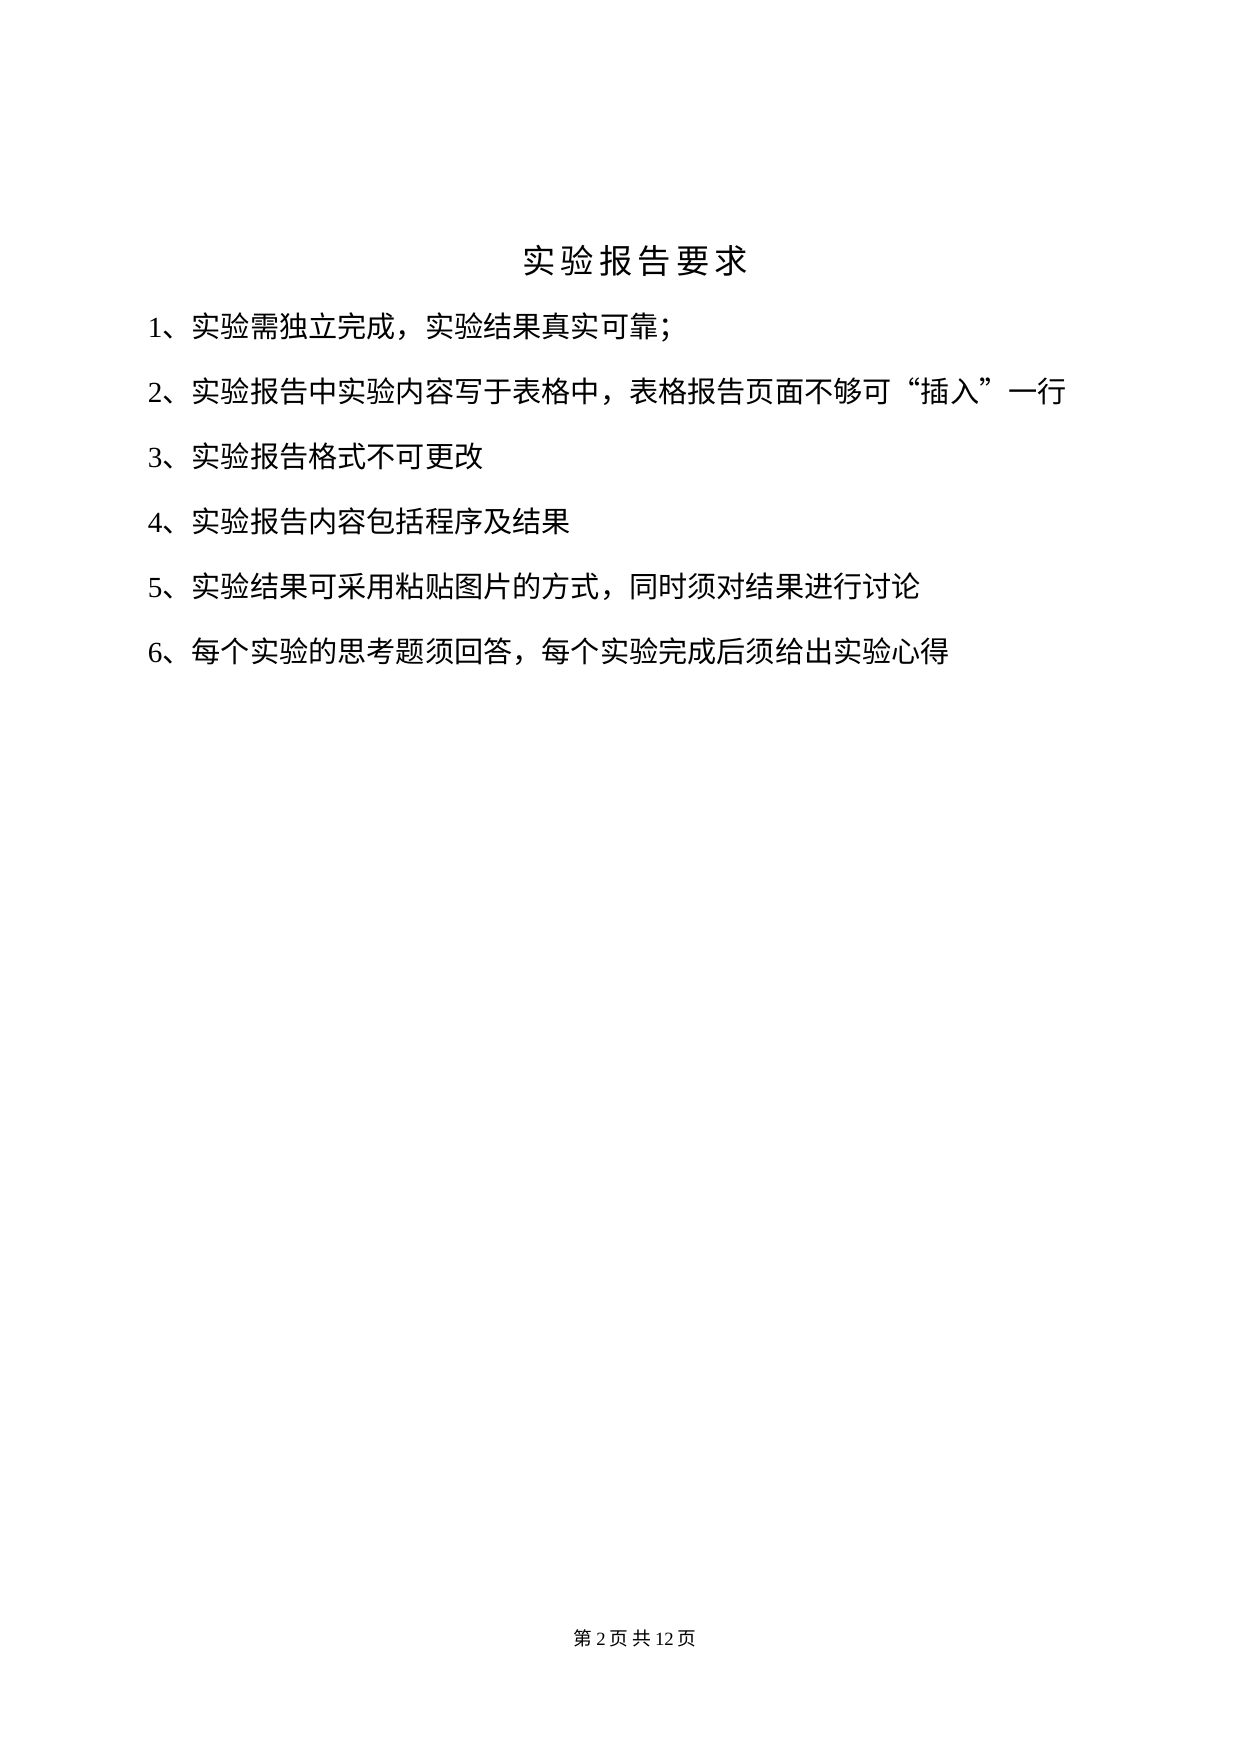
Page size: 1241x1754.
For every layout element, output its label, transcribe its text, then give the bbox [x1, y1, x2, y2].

text 6、每个实验的思考题须回答，每个实验完成后须给出实验心得 [148, 617, 1122, 682]
text 4、实验报告内容包括程序及结果 [148, 487, 1122, 552]
text 2、实验报告中实验内容写于表格中，表格报告页面不够可“插入”一行 [148, 357, 1122, 422]
text 实验报告要求 [148, 227, 1122, 292]
text 5、实验结果可采用粘贴图片的方式，同时须对结果进行讨论 [148, 552, 1122, 617]
text 1、实验需独立完成，实验结果真实可靠； [148, 292, 1122, 357]
text 3、实验报告格式不可更改 [148, 422, 1122, 487]
